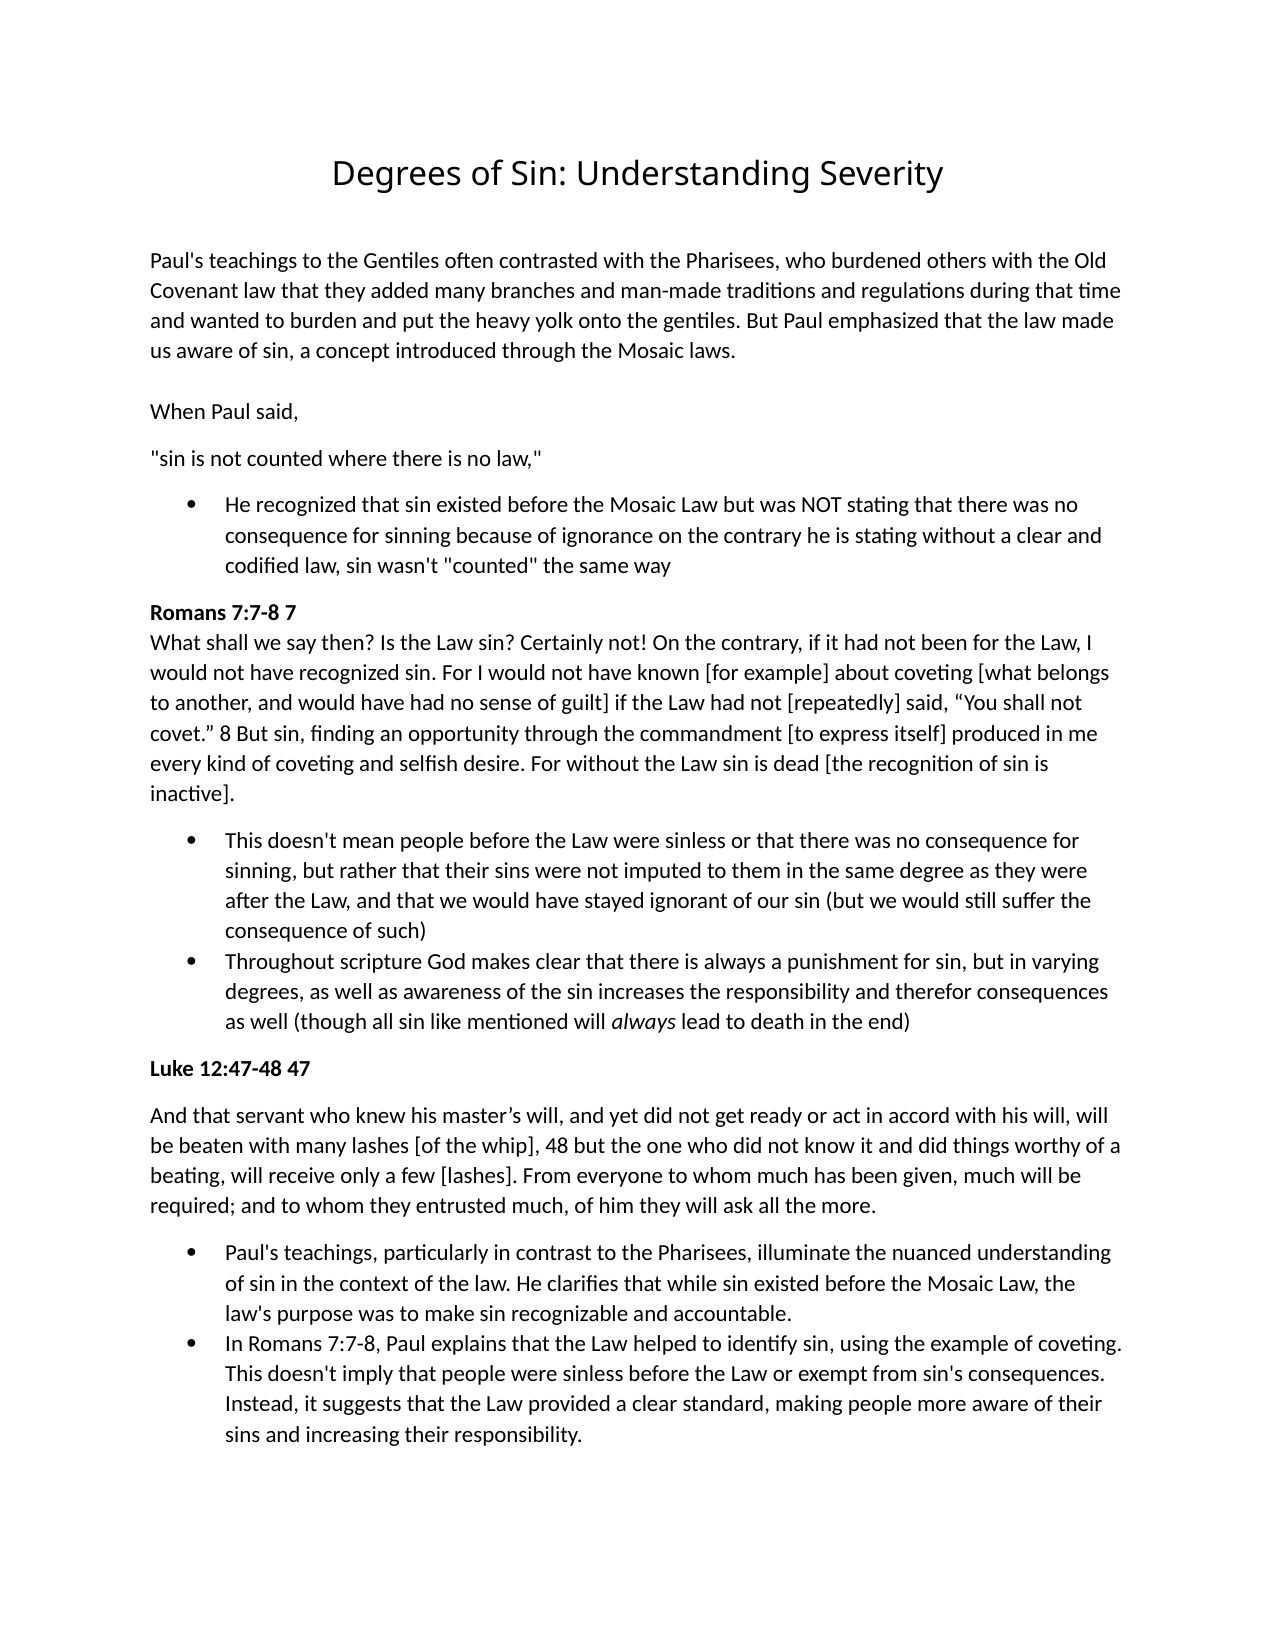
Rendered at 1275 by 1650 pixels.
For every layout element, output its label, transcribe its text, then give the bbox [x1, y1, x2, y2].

list Paul's teachings, particularly in contrast to the Pharisees, illuminate the nuanced understanding of sin in the context of the law. He clarifies that while sin existed before the Mosaic Law, the law's purpose was to make sin recognizable and accountable. [187, 1238, 1125, 1327]
list In Romans 7:7-8, Paul explains that the Law helped to identify sin, using the example of coveting. This doesn't imply that people were sinless before the Law or exempt from sin's consequences. Instead, it suggests that the Law provided a clear standard, making people more aware of their sins and increasing their responsibility. [187, 1329, 1125, 1448]
text "sin is not counted where there is no law," [150, 444, 1125, 472]
text And that servant who knew his master’s will, and yet did not get ready or act in accord with his will, will be beaten with many lashes [of the whip], 48 but the one who did not know it and did things worthy of a beating, will receive only a few [lashes]. From everyone to whom much has been given, much will be required; and to whom they entrusted much, of him they will ask all the more. [150, 1101, 1125, 1220]
subtitle Degrees of Sin: Understanding Severity [150, 150, 1125, 195]
list This doesn't mean people before the Law were sinless or that there was no consequence for sinning, but rather that their sins were not imputed to them in the same degree as they were after the Law, and that we would have stayed ignorant of our sin (but we would still suffer the consequence of such) [187, 826, 1125, 945]
text Romans 7:7-8 7 What shall we say then? Is the Law sin? Certainly not! On the contrary, if it had not been for the Law, I would not have recognized sin. For I would not have known [for example] about coveting [what belongs to another, and would have had no sense of guilt] if the Law had not [repeatedly] said, “You shall not covet.” 8 But sin, finding an opportunity through the commandment [to express itself] produced in me every kind of coveting and selfish desire. For without the Law sin is dead [the recognition of sin is inactive]. [150, 598, 1125, 807]
text Luke 12:47-48 47 [150, 1054, 1125, 1082]
list Throughout scripture God makes clear that there is always a punishment for sin, but in varying degrees, as well as awareness of the sin increases the responsibility and therefor consequences as well (though all sin like mentioned will always lead to death in the end) [187, 947, 1125, 1035]
list He recognized that sin existed before the Mosaic Law but was NOT stating that there was no consequence for sinning because of ignorance on the contrary he is stating without a clear and codified law, sin wasn't "counted" the same way [187, 491, 1125, 579]
text Paul's teachings to the Gentiles often contrasted with the Pharisees, who burdened others with the Old Covenant law that they added many branches and man-made traditions and regulations during that time and wanted to burden and put the heavy yolk onto the gentiles. But Paul emphasized that the law made us aware of sin, a concept introduced through the Mosaic laws. When Paul said, [150, 246, 1125, 425]
